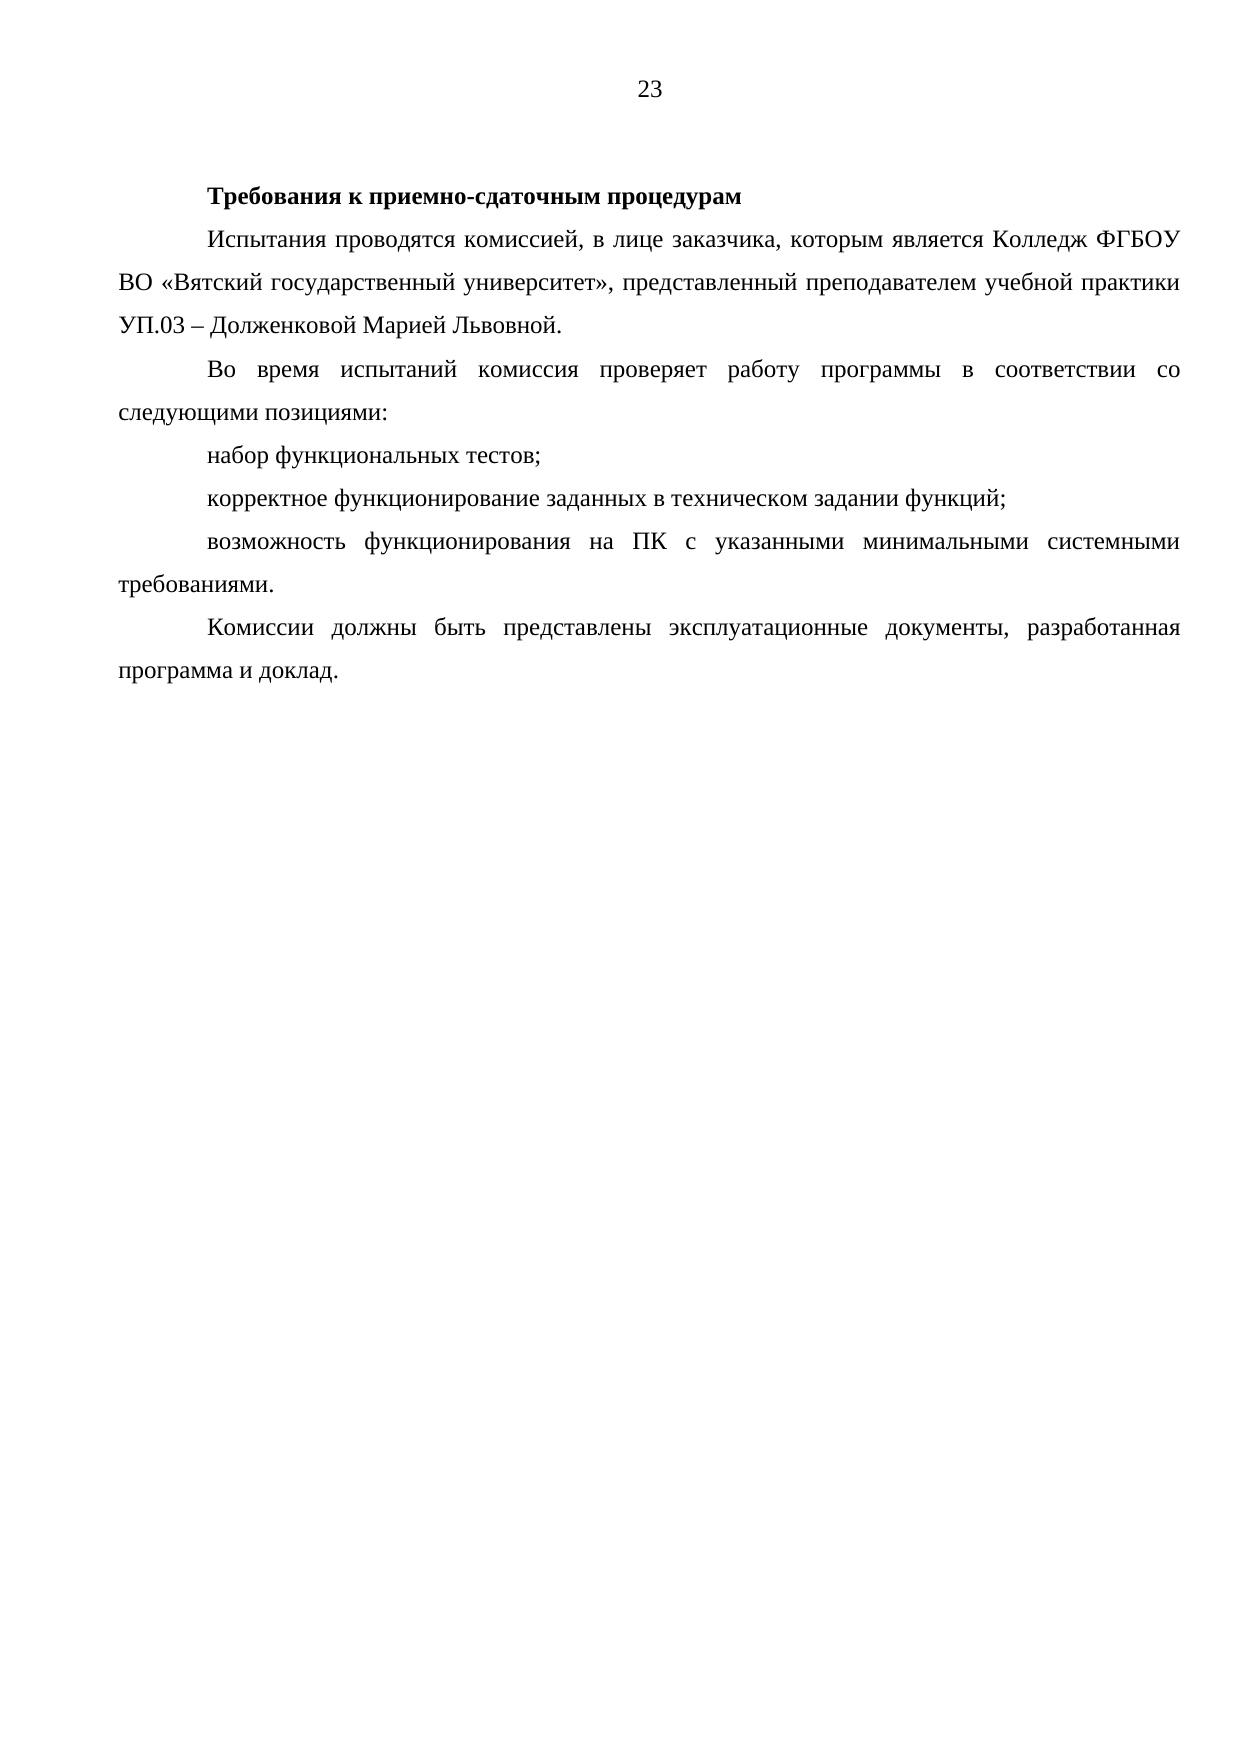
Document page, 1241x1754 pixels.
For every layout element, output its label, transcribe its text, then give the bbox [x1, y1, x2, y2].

text Испытания проводятся комиссией, в лице заказчика, которым является Колледж ФГБОУ ВО «Вятский государственный университет», представленный преподавателем учебной практики УП.03 – Долженковой Марией Львовной. [118, 224, 1181, 339]
text Требования к приемно-сдаточным процедурам [118, 181, 1181, 210]
text набор функциональных тестов; [118, 440, 1181, 469]
text возможность функционирования на ПК с указанными минимальными системными требованиями. [118, 526, 1181, 598]
text корректное функционирование заданных в техническом задании функций; [118, 483, 1181, 512]
text Во время испытаний комиссия проверяет работу программы в соответствии со следующими позициями: [118, 354, 1181, 426]
text Комиссии должны быть представлены эксплуатационные документы, разработанная программа и доклад. [118, 612, 1181, 684]
